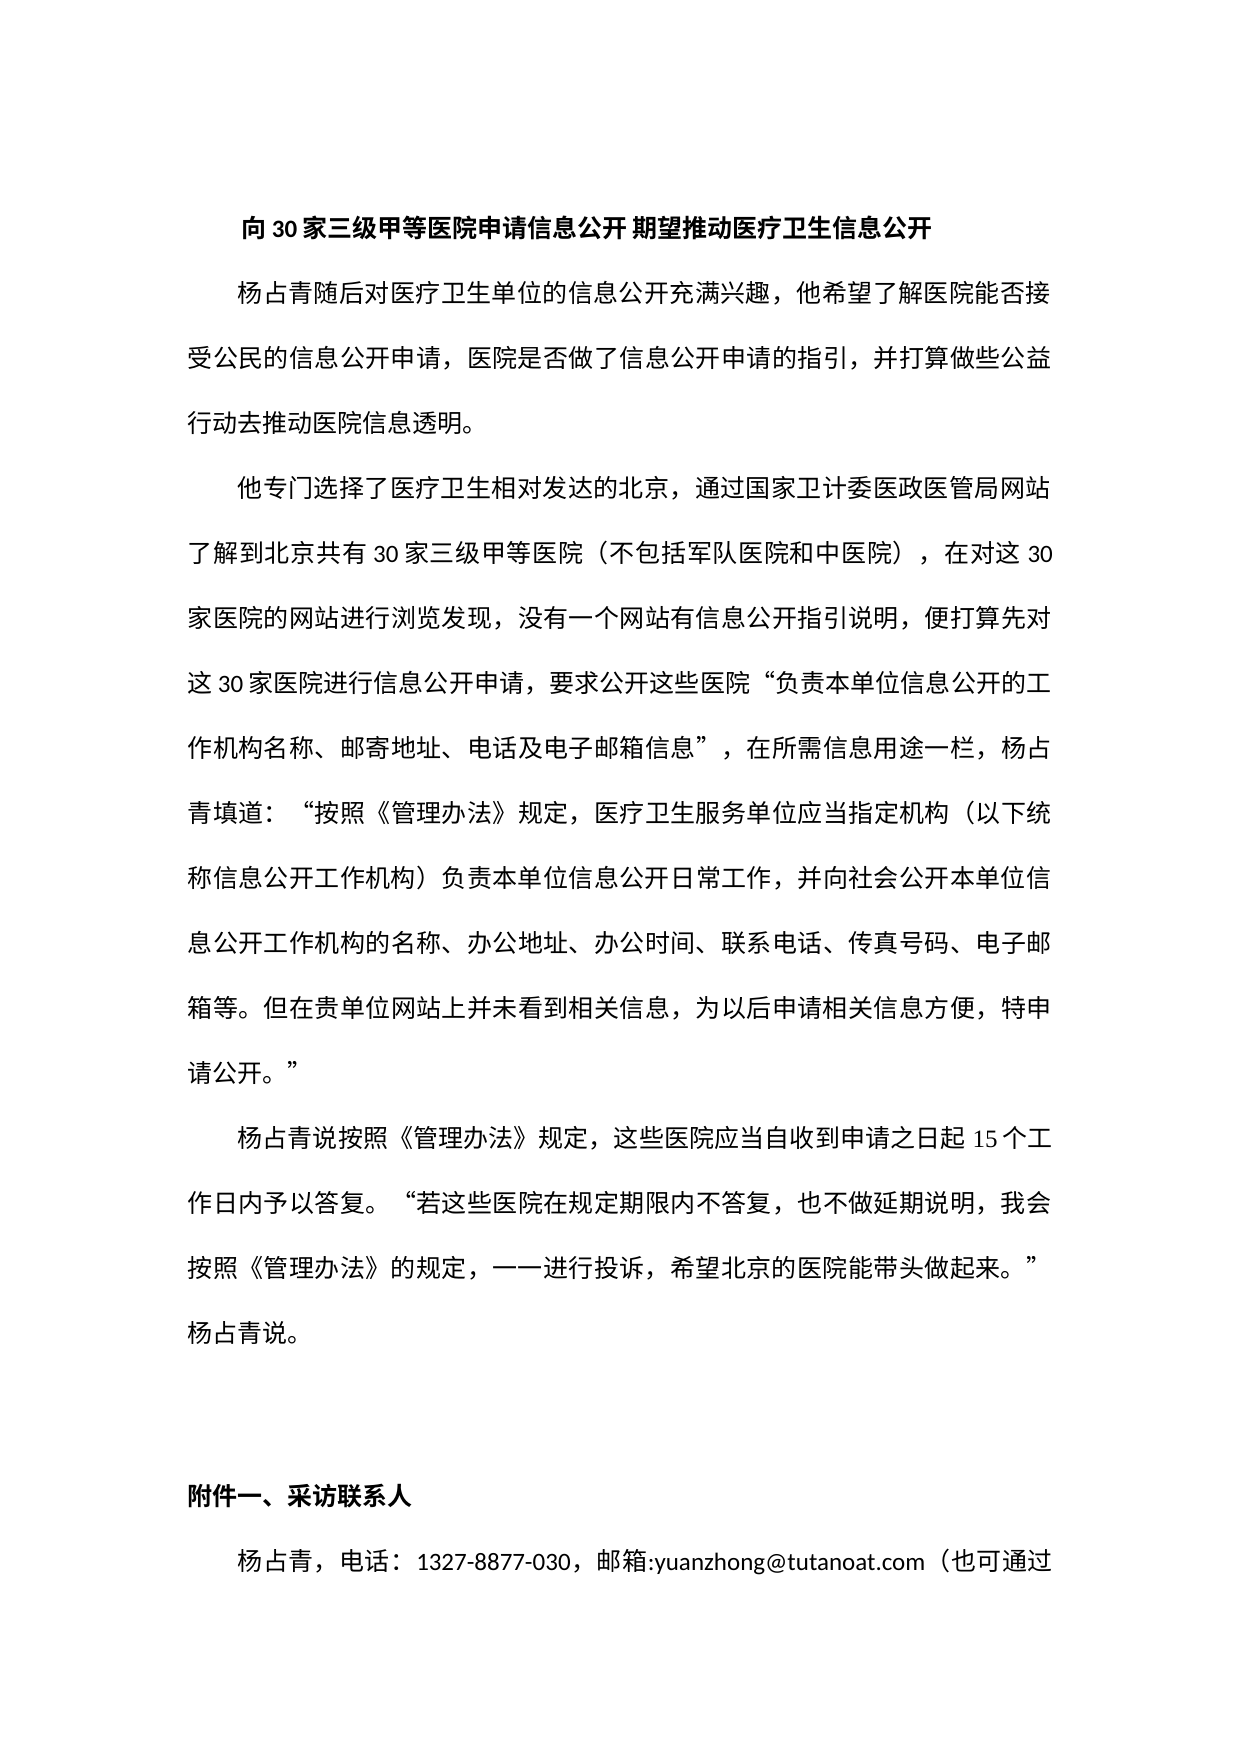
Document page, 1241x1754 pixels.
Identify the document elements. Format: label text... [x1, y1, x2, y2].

text 杨占青随后对医疗卫生单位的信息公开充满兴趣，他希望了解医院能否接受公民的信息公开申请，医院是否做了信息公开申请的指引，并打算做些公益行动去推动医院信息透明。 [187, 259, 1053, 454]
text 他专门选择了医疗卫生相对发达的北京，通过国家卫计委医政医管局网站了解到北京共有30家三级甲等医院（不包括军队医院和中医院），在对这30家医院的网站进行浏览发现，没有一个网站有信息公开指引说明，便打算先对这30家医院进行信息公开申请，要求公开这些医院“负责本单位信息公开的工作机构名称、邮寄地址、电话及电子邮箱信息”，在所需信息用途一栏，杨占青填道：“按照《管理办法》规定，医疗卫生服务单位应当指定机构（以下统称信息公开工作机构）负责本单位信息公开日常工作，并向社会公开本单位信息公开工作机构的名称、办公地址、办公时间、联系电话、传真号码、电子邮箱等。但在贵单位网站上并未看到相关信息，为以后申请相关信息方便，特申请公开。” [187, 454, 1053, 1104]
text 杨占青说按照《管理办法》规定，这些医院应当自收到申请之日起15个工作日内予以答复。“若这些医院在规定期限内不答复，也不做延期说明，我会按照《管理办法》的规定，一一进行投诉，希望北京的医院能带头做起来。”杨占青说。 [187, 1104, 1053, 1364]
text 向30家三级甲等医院申请信息公开 期望推动医疗卫生信息公开 [187, 194, 1053, 259]
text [187, 1527, 1053, 1592]
text 附件一、采访联系人 [187, 1462, 1053, 1527]
